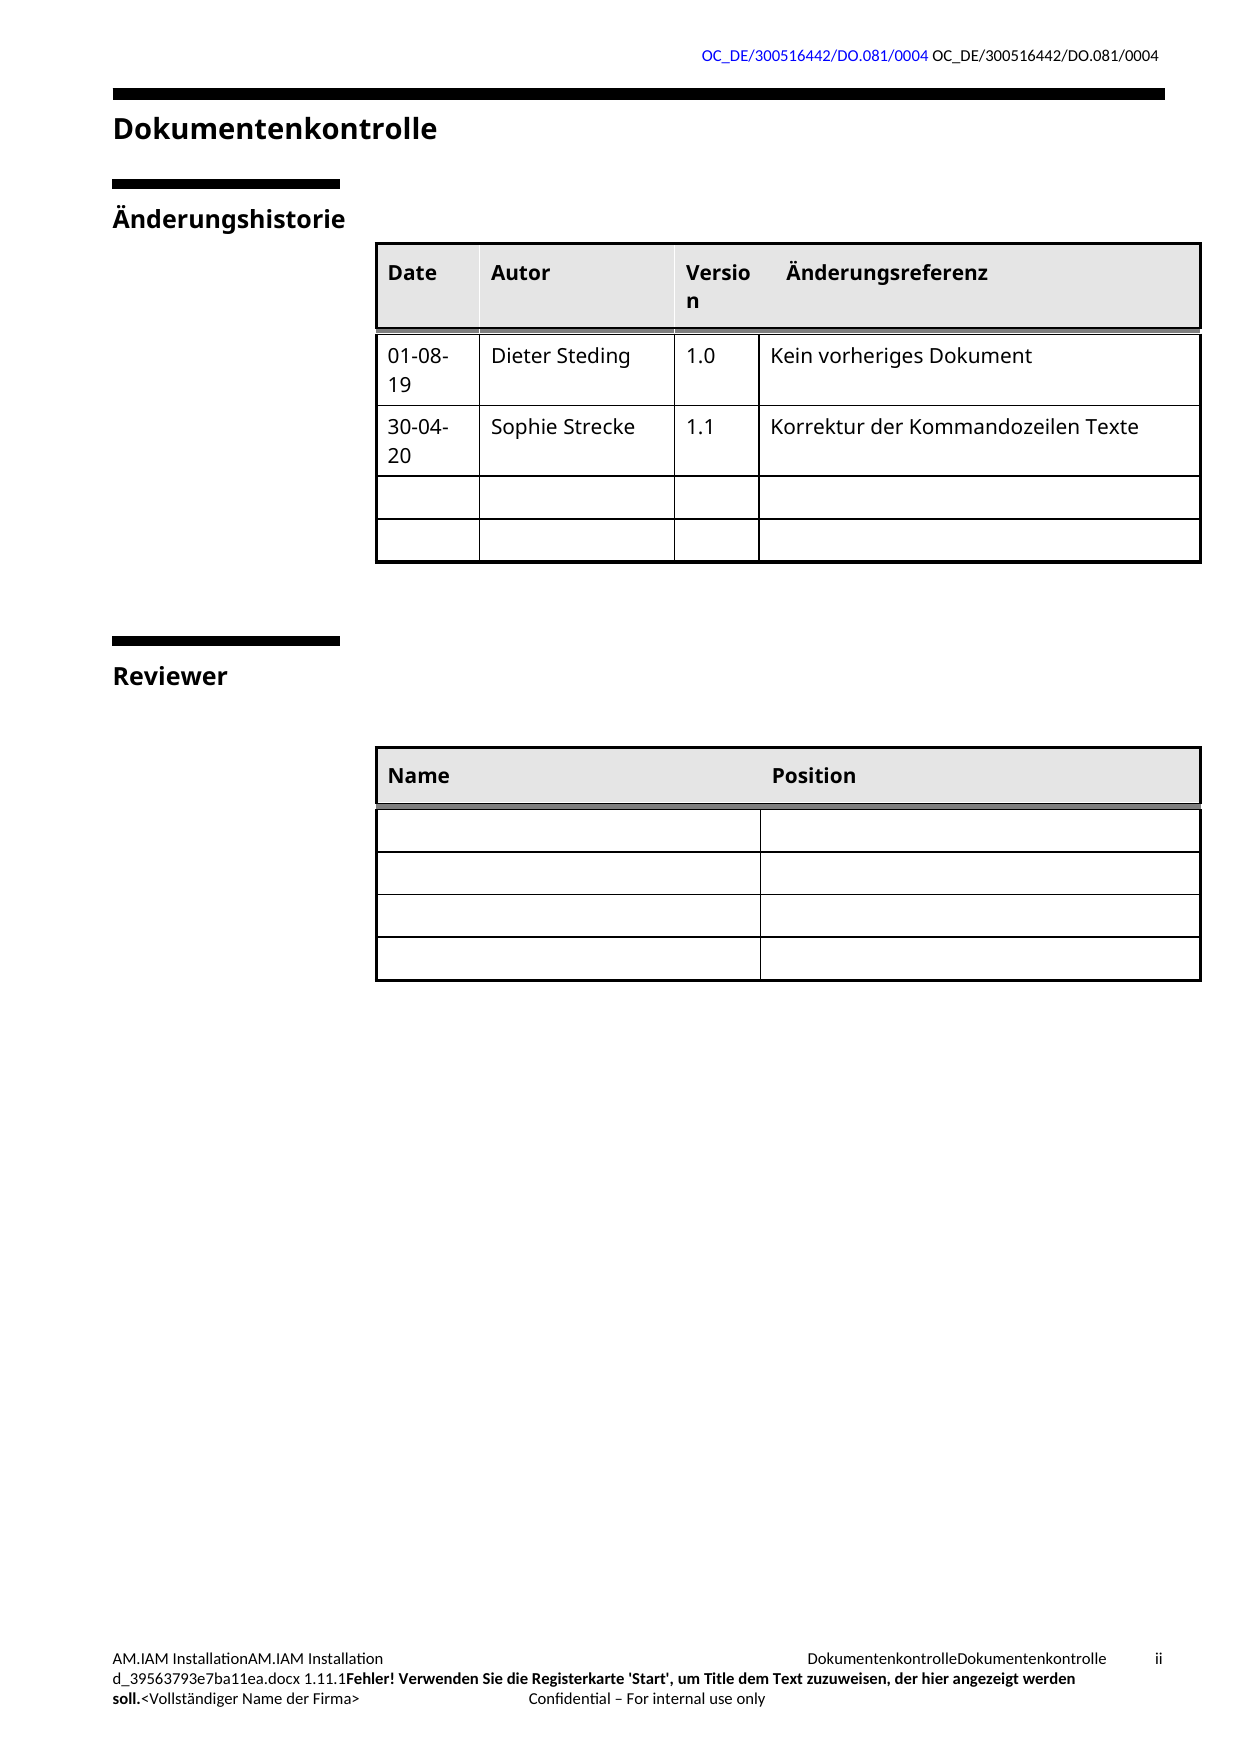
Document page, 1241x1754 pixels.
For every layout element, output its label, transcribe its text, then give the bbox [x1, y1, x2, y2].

table_header Version [675, 245, 775, 327]
table_cell [761, 938, 1199, 979]
table_cell [761, 895, 1199, 936]
table_cell [376, 804, 760, 809]
table_cell [376, 329, 479, 333]
table_cell [480, 477, 674, 518]
table_cell [378, 895, 760, 936]
table_header Name [378, 749, 760, 802]
subtitle Reviewer [112, 658, 1165, 692]
table_cell [480, 329, 674, 333]
table_cell [675, 520, 758, 560]
table_cell [378, 477, 479, 518]
table_cell [675, 477, 758, 518]
table_cell [760, 520, 1199, 560]
table_cell [761, 853, 1199, 894]
subtitle Änderungshistorie [112, 202, 1165, 236]
table_cell Dieter Steding [480, 335, 674, 404]
table_cell [378, 938, 760, 979]
table_header Autor [480, 245, 674, 327]
table_cell [675, 329, 759, 333]
table_cell 01-08-19 [378, 335, 479, 404]
table_cell Sophie Strecke [480, 406, 674, 475]
subtitle Dokumentenkontrolle [112, 89, 1165, 148]
table_cell [480, 520, 674, 560]
table_cell 1.1 [675, 406, 758, 475]
table_cell 1.0 [675, 335, 758, 404]
table_cell [378, 810, 760, 851]
table_header Änderungsreferenz [775, 245, 1199, 327]
table_header Position [760, 749, 1199, 802]
table_header Date [378, 245, 479, 327]
table_cell [759, 329, 1200, 333]
table_cell [761, 810, 1199, 851]
table_cell 30-04-20 [378, 406, 479, 475]
table_cell [760, 804, 1201, 809]
table_cell [760, 477, 1199, 518]
table_cell Kein vorheriges Dokument [760, 335, 1199, 404]
table_cell Korrektur der Kommandozeilen Texte [760, 406, 1199, 475]
table_cell [378, 853, 760, 894]
table_cell [378, 520, 479, 560]
